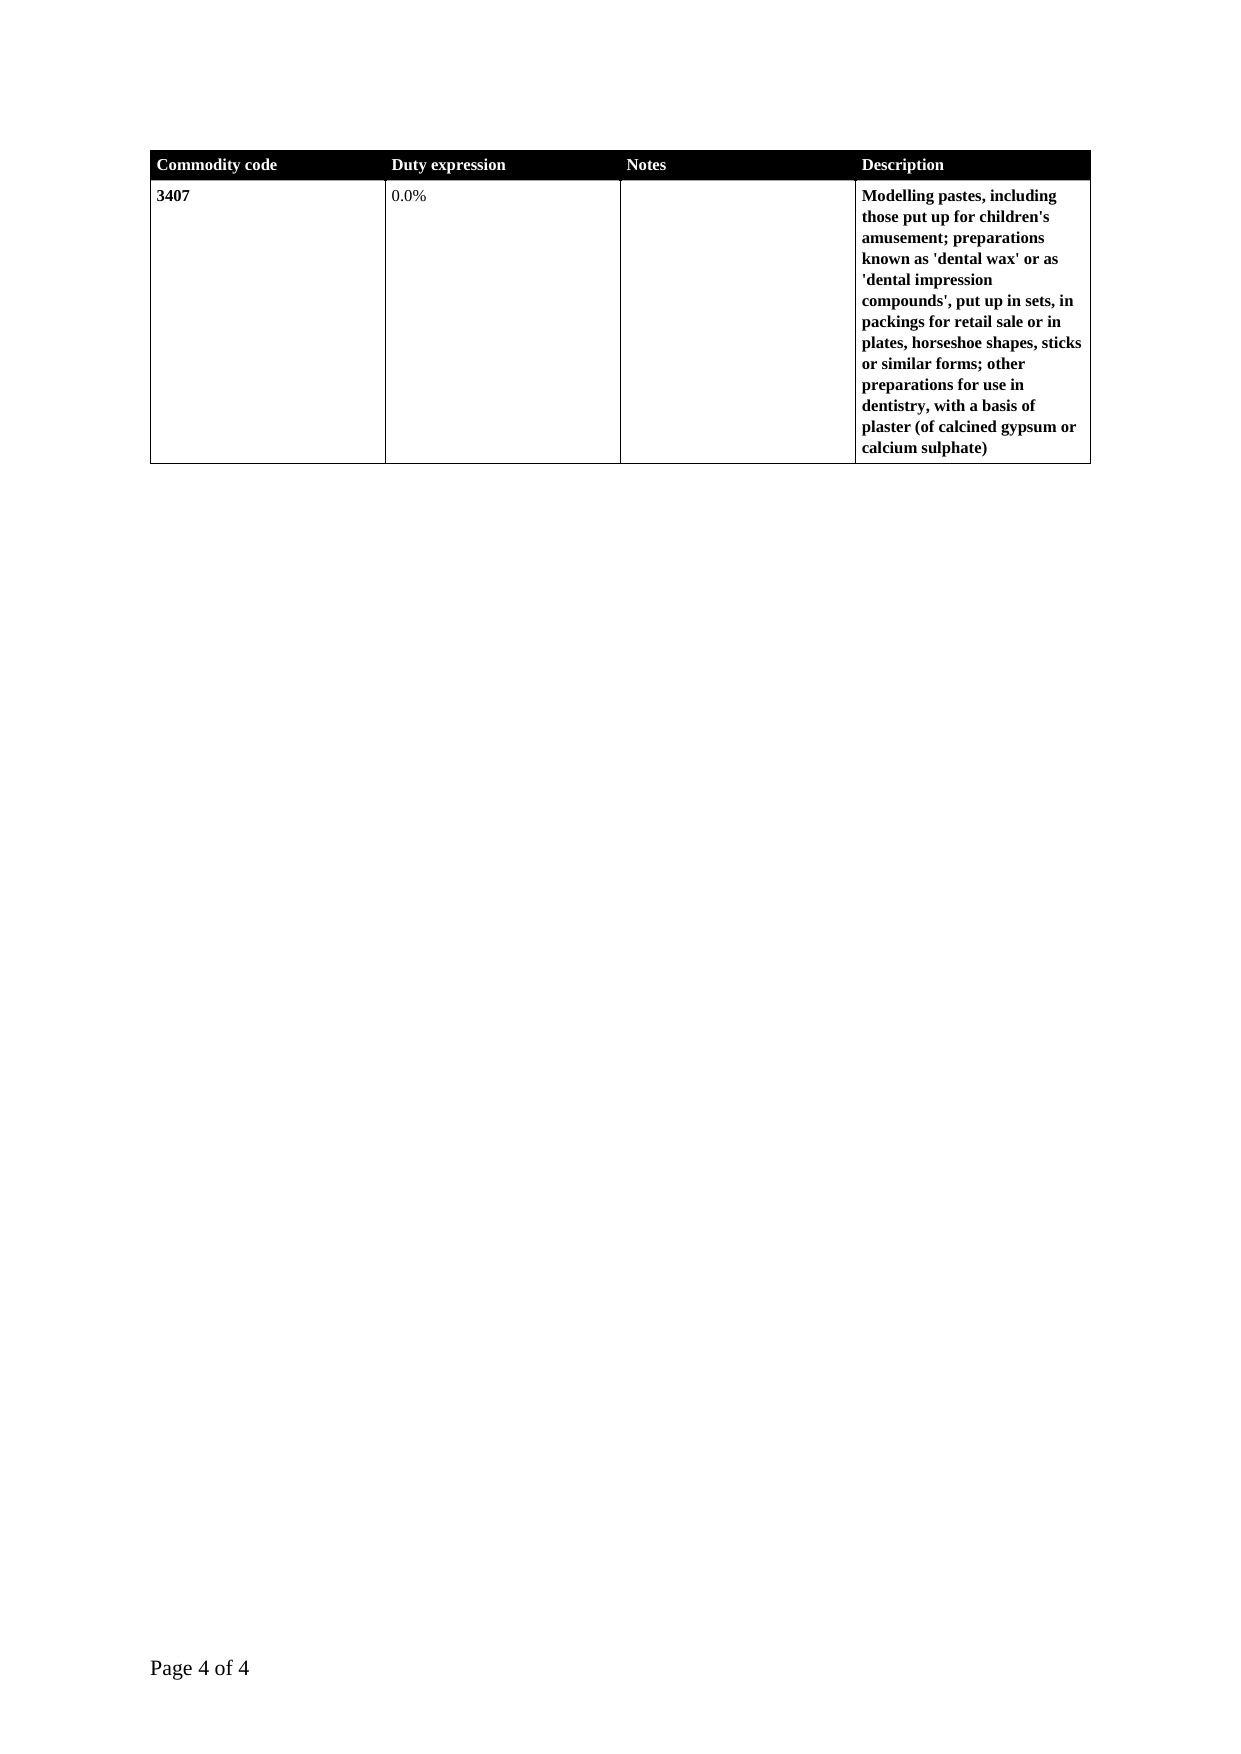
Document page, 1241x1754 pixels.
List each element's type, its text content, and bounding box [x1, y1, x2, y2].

table_cell Modelling pastes, including those put up for children's amusement; preparations known as 'dental wax' or as 'dental impression compounds', put up in sets, in packings for retail sale or in plates, horseshoe shapes, sticks or similar forms; other preparations for use in dentistry, with a basis of plaster (of calcined gypsum or calcium sulphate) [856, 181, 1090, 463]
table_cell 0.0% [386, 181, 620, 463]
table_header Notes [622, 151, 854, 180]
table_header Duty expression [387, 151, 619, 180]
table_cell [621, 181, 855, 463]
table_cell 3407 [151, 181, 385, 463]
table_header Commodity code [151, 151, 384, 180]
table_header Description [857, 151, 1090, 180]
